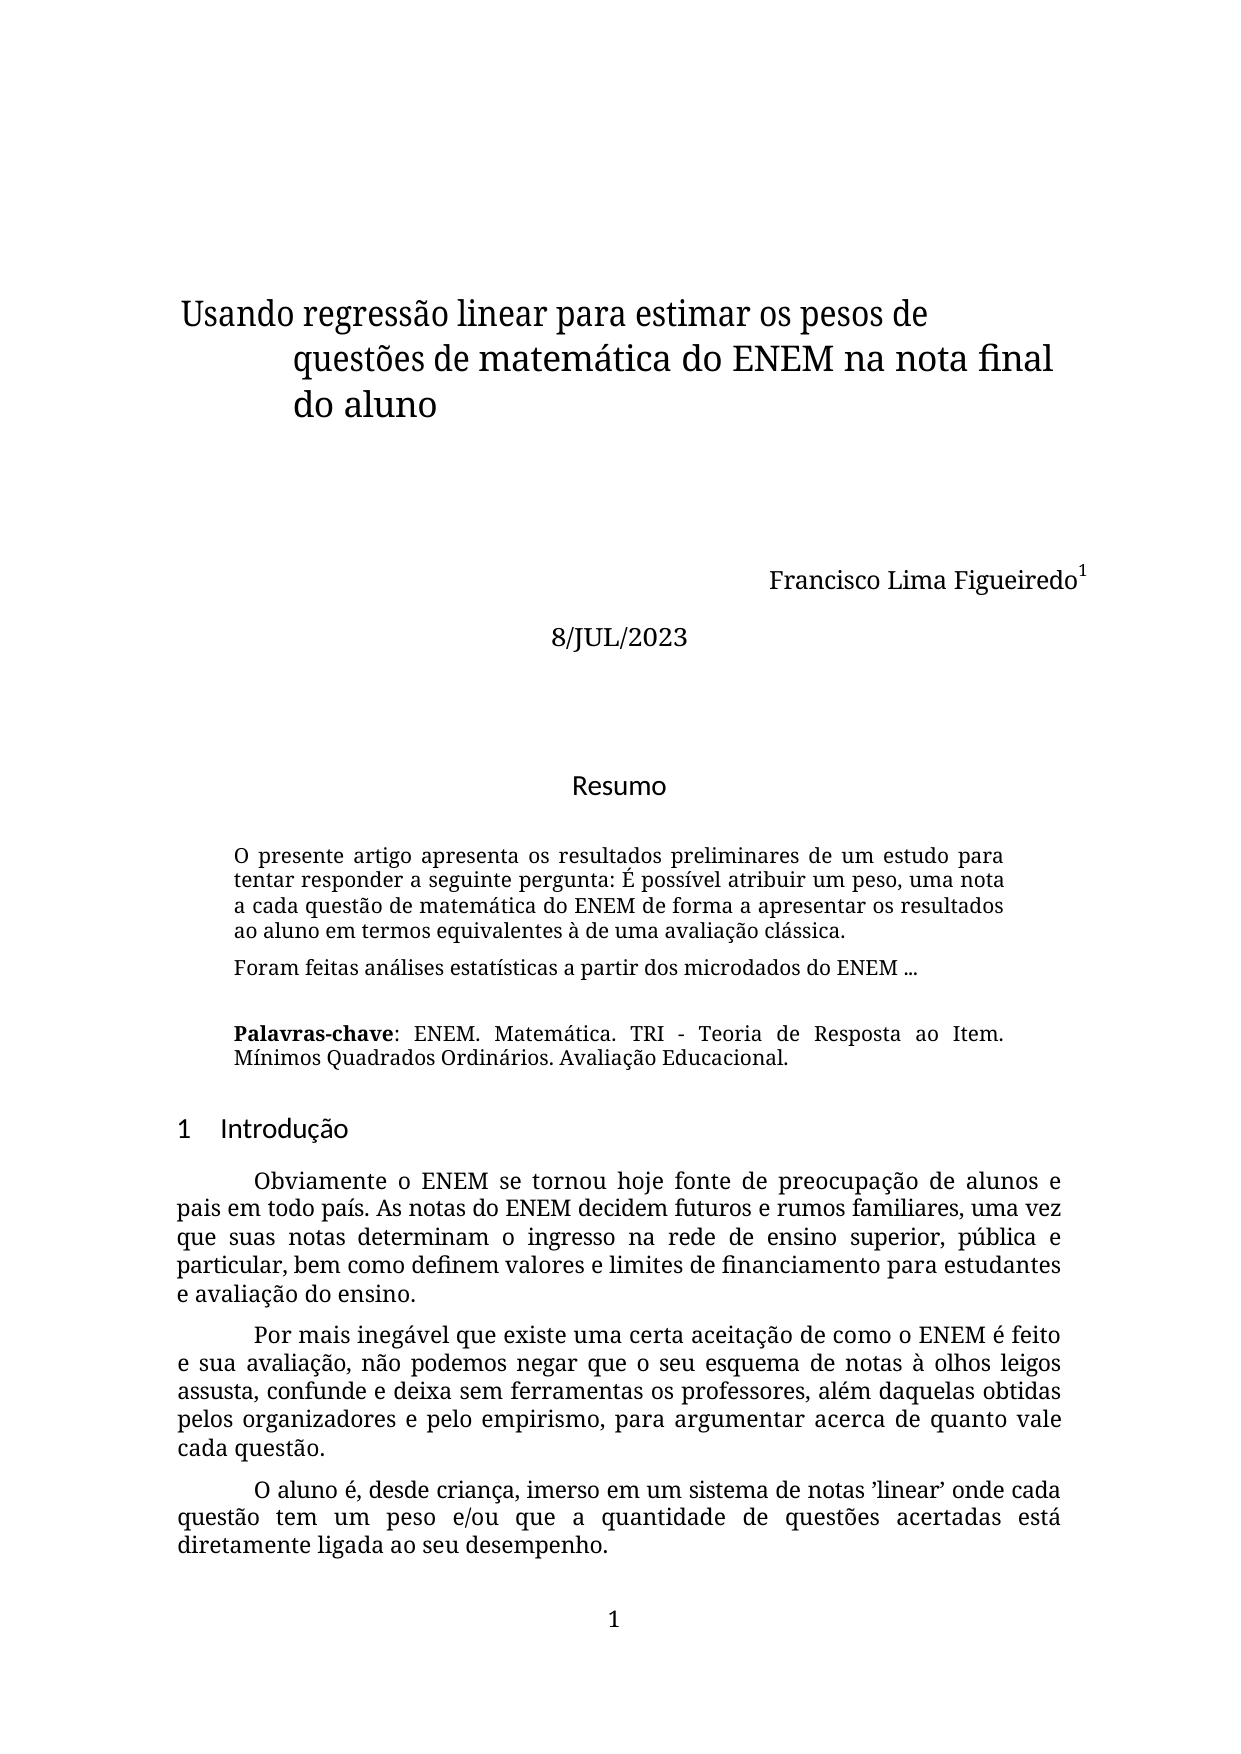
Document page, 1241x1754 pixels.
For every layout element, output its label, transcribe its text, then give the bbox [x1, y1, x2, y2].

text Obviamente o ENEM se tornou hoje fonte de preocupação de alunos e pais em todo país. As notas do ENEM decidem futuros e rumos familiares, uma vez que suas notas determinam o ingresso na rede de ensino superior, pública e particular, bem como definem valores e limites de financiamento para estudantes e avaliação do ensino. [176, 1167, 1062, 1309]
title Usando regressão linear para estimar os pesos de questões de matemática do ENEM na nota final do aluno [181, 290, 1062, 427]
subtitle Introdução [176, 1110, 1240, 1146]
text O presente artigo apresenta os resultados preliminares de um estudo para tentar responder a seguinte pergunta: É possível atribuir um peso, uma nota a cada questão de matemática do ENEM de forma a apresentar os resultados ao aluno em termos equivalentes à de uma avaliação clássica. [234, 844, 1005, 944]
text Francisco Lima Figueiredo1 [769, 559, 1240, 596]
text Palavras-chave: ENEM. Matemática. TRI - Teoria de Resposta ao Item. Mínimos Quadrados Ordinários. Avaliação Educacional. [234, 1021, 1005, 1071]
text 8/JUL/2023 [537, 620, 702, 654]
text Por mais inegável que existe uma certa aceitação de como o ENEM é feito e sua avaliação, não podemos negar que o seu esquema de notas à olhos leigos assusta, confunde e deixa sem ferramentas os professores, além daquelas obtidas pelos organizadores e pelo empirismo, para argumentar acerca de quanto vale cada questão. [177, 1321, 1062, 1463]
text O aluno é, desde criança, imerso em um sistema de notas ’linear’ onde cada questão tem um peso e/ou que a quantidade de questões acertadas está diretamente ligada ao seu desempenho. [177, 1475, 1062, 1561]
text Foram feitas análises estatísticas a partir dos microdados do ENEM ... [234, 953, 1240, 982]
subtitle Resumo [536, 767, 702, 803]
